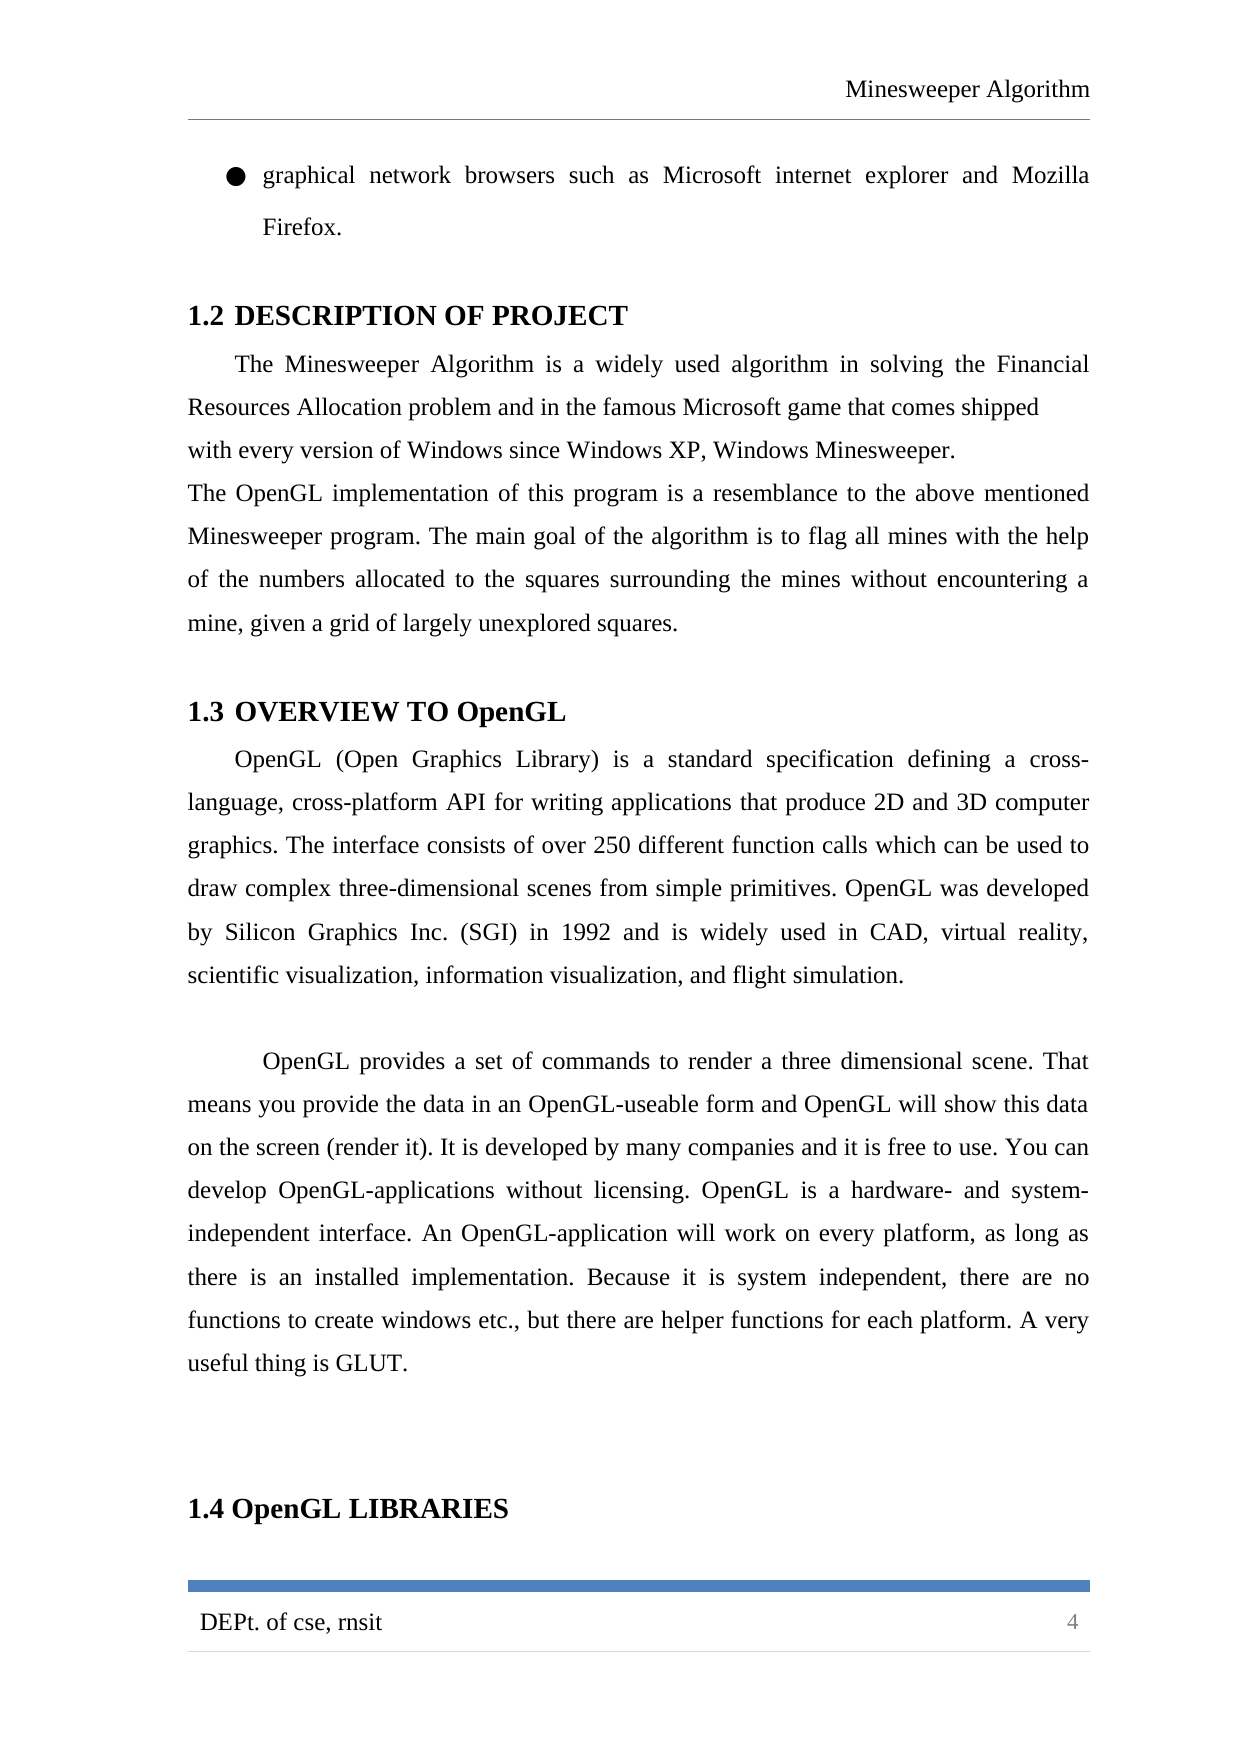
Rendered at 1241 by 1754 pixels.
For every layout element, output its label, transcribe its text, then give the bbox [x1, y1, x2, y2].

text with every version of Windows since Windows XP, Windows Minesweeper. [187, 435, 1090, 464]
text OpenGL provides a set of commands to render a three dimensional scene. That means you provide the data in an OpenGL-useable form and OpenGL will show this data on the screen (render it). It is developed by many companies and it is free to use. You can develop OpenGL-applications without licensing. OpenGL is a hardware- and system-independent interface. An OpenGL-application will work on every platform, as long as there is an installed implementation. Because it is system independent, there are no functions to create windows etc., but there are helper functions for each platform. A very useful thing is GLUT. [187, 1046, 1090, 1377]
list OVERVIEW TO OpenGL [187, 694, 1090, 727]
text OpenGL (Open Graphics Library) is a standard specification defining a cross-language, cross-platform API for writing applications that produce 2D and 3D computer graphics. The interface consists of over 250 different function calls which can be used to draw complex three-dimensional scenes from simple primitives. OpenGL was developed by Silicon Graphics Inc. (SGI) in 1992 and is widely used in CAD, virtual reality, scientific visualization, information visualization, and flight simulation. [187, 744, 1090, 988]
text 1.4 OpenGL LIBRARIES [187, 1492, 1090, 1525]
list graphical network browsers such as Microsoft internet explorer and Mozilla Firefox. [225, 147, 1090, 241]
text The Minesweeper Algorithm is a widely used algorithm in solving the Financial Resources Allocation problem and in the famous Microsoft game that comes shipped [187, 349, 1090, 421]
list DESCRIPTION OF PROJECT [187, 298, 1090, 332]
text The OpenGL implementation of this program is a resemblance to the above mentioned Minesweeper program. The main goal of the algorithm is to flag all mines with the help of the numbers allocated to the squares surrounding the mines without encountering a mine, given a grid of largely unexplored squares. [187, 478, 1090, 636]
